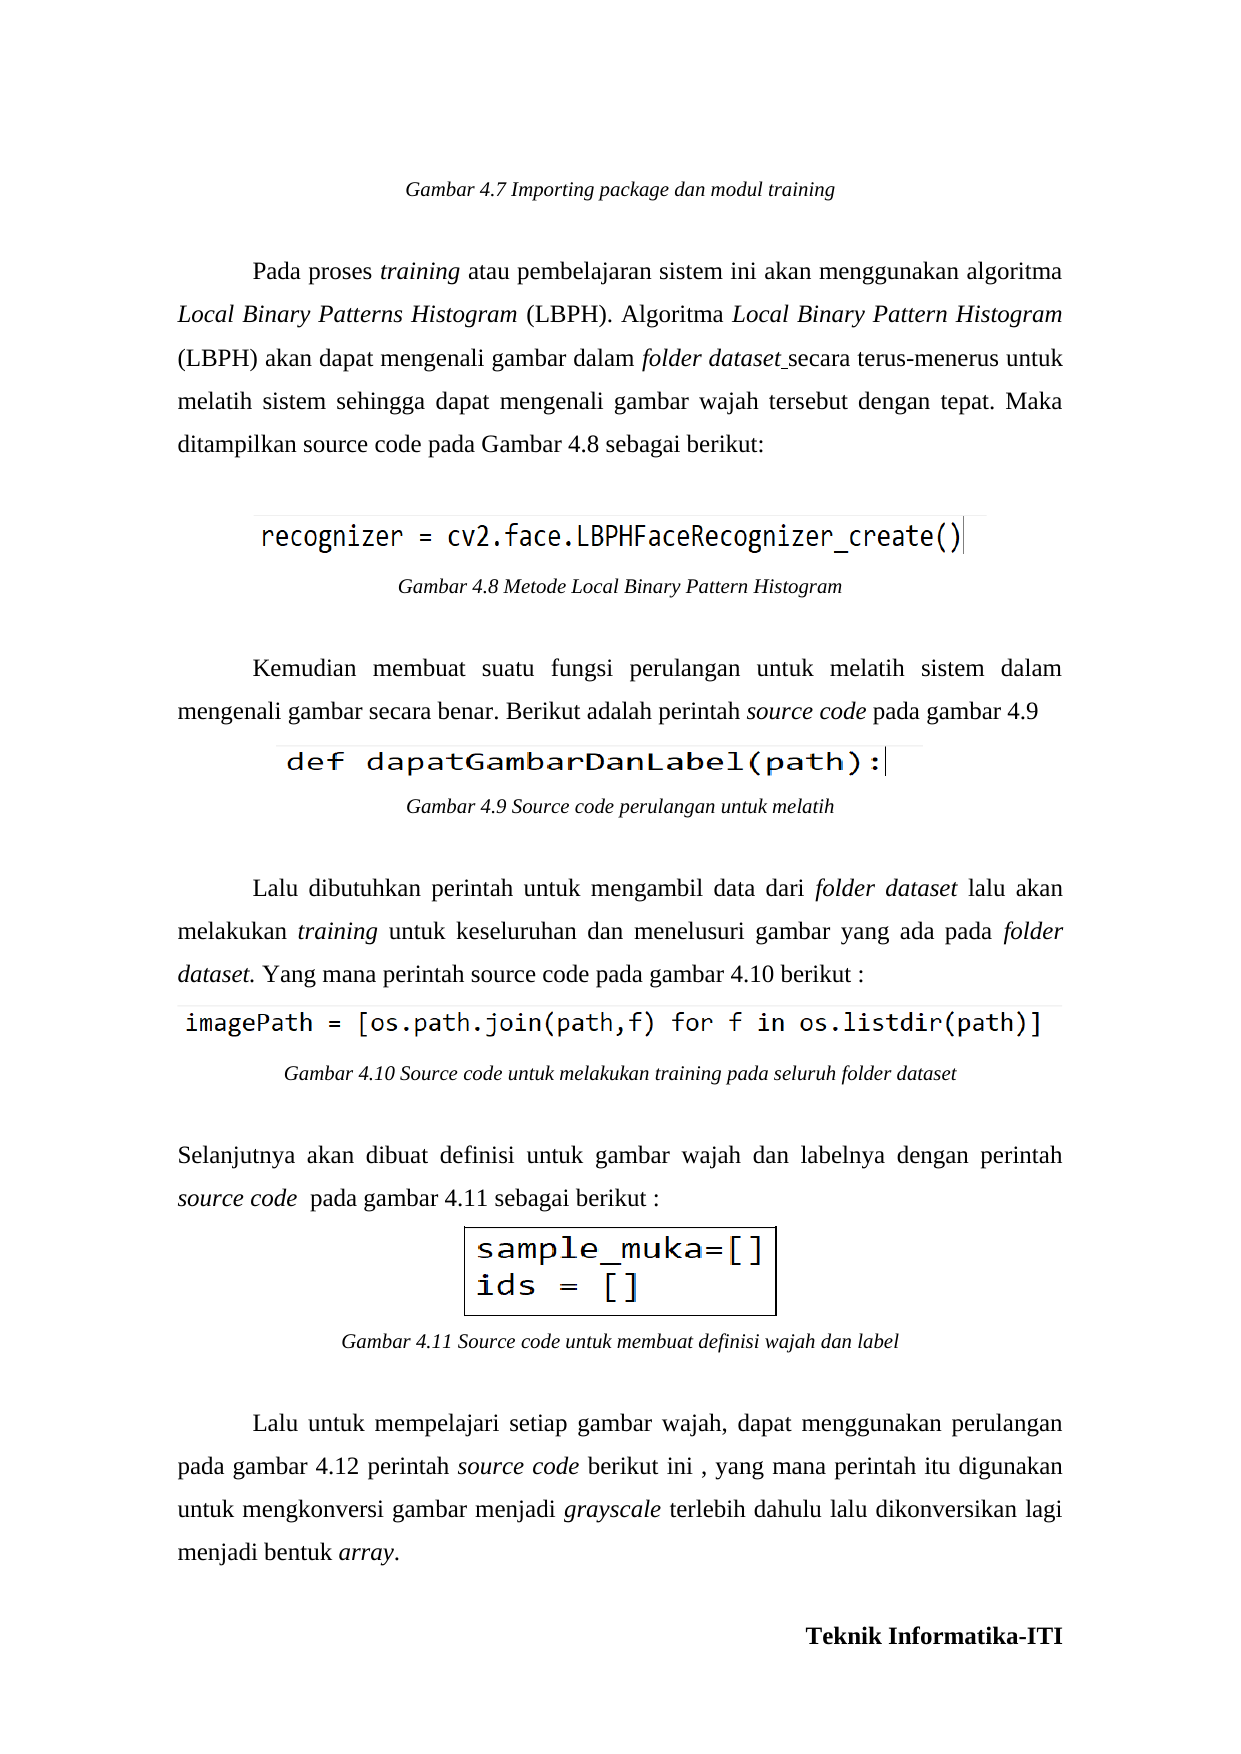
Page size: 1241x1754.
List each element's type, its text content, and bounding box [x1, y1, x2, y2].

text Lalu dibutuhkan perintah untuk mengambil data dari folder dataset lalu akan melakukan training untuk keseluruhan dan menelusuri gambar yang ada pada folder dataset. Yang mana perintah source code pada gambar 4.10 berikut : [177, 873, 1063, 988]
picture [276, 743, 923, 782]
text Gambar 4.7 Importing package dan modul training [177, 177, 1063, 201]
text Gambar 4.9 Source code perulangan untuk melatih [177, 794, 1063, 818]
text Gambar 4.8 Metode Local Binary Pattern Histogram [177, 574, 1063, 598]
text Gambar 4.11 Source code untuk membuat definisi wajah dan label [177, 1329, 1063, 1353]
text Selanjutnya akan dibuat definisi untuk gambar wajah dan labelnya dengan perintah source code pada gambar 4.11 sebagai berikut : [177, 1140, 1063, 1212]
text Pada proses training atau pembelajaran sistem ini akan menggunakan algoritma Local Binary Patterns Histogram (LBPH). Algoritma Local Binary Pattern Histogram (LBPH) akan dapat mengenali gambar dalam folder dataset secara terus-menerus untuk melatih sistem sehingga dapat mengenali gambar wajah tersebut dengan tepat. Maka ditampilkan source code pada Gambar 4.8 sebagai berikut: [177, 256, 1063, 458]
picture [177, 1002, 1063, 1049]
text Gambar 4.10 Source code untuk melakukan training pada seluruh folder dataset [177, 1061, 1063, 1085]
text Kemudian membuat suatu fungsi perulangan untuk melatih sistem dalam mengenali gambar secara benar. Berikut adalah perintah source code pada gambar 4.9 [177, 653, 1063, 725]
picture [465, 1228, 775, 1315]
picture [253, 515, 987, 562]
